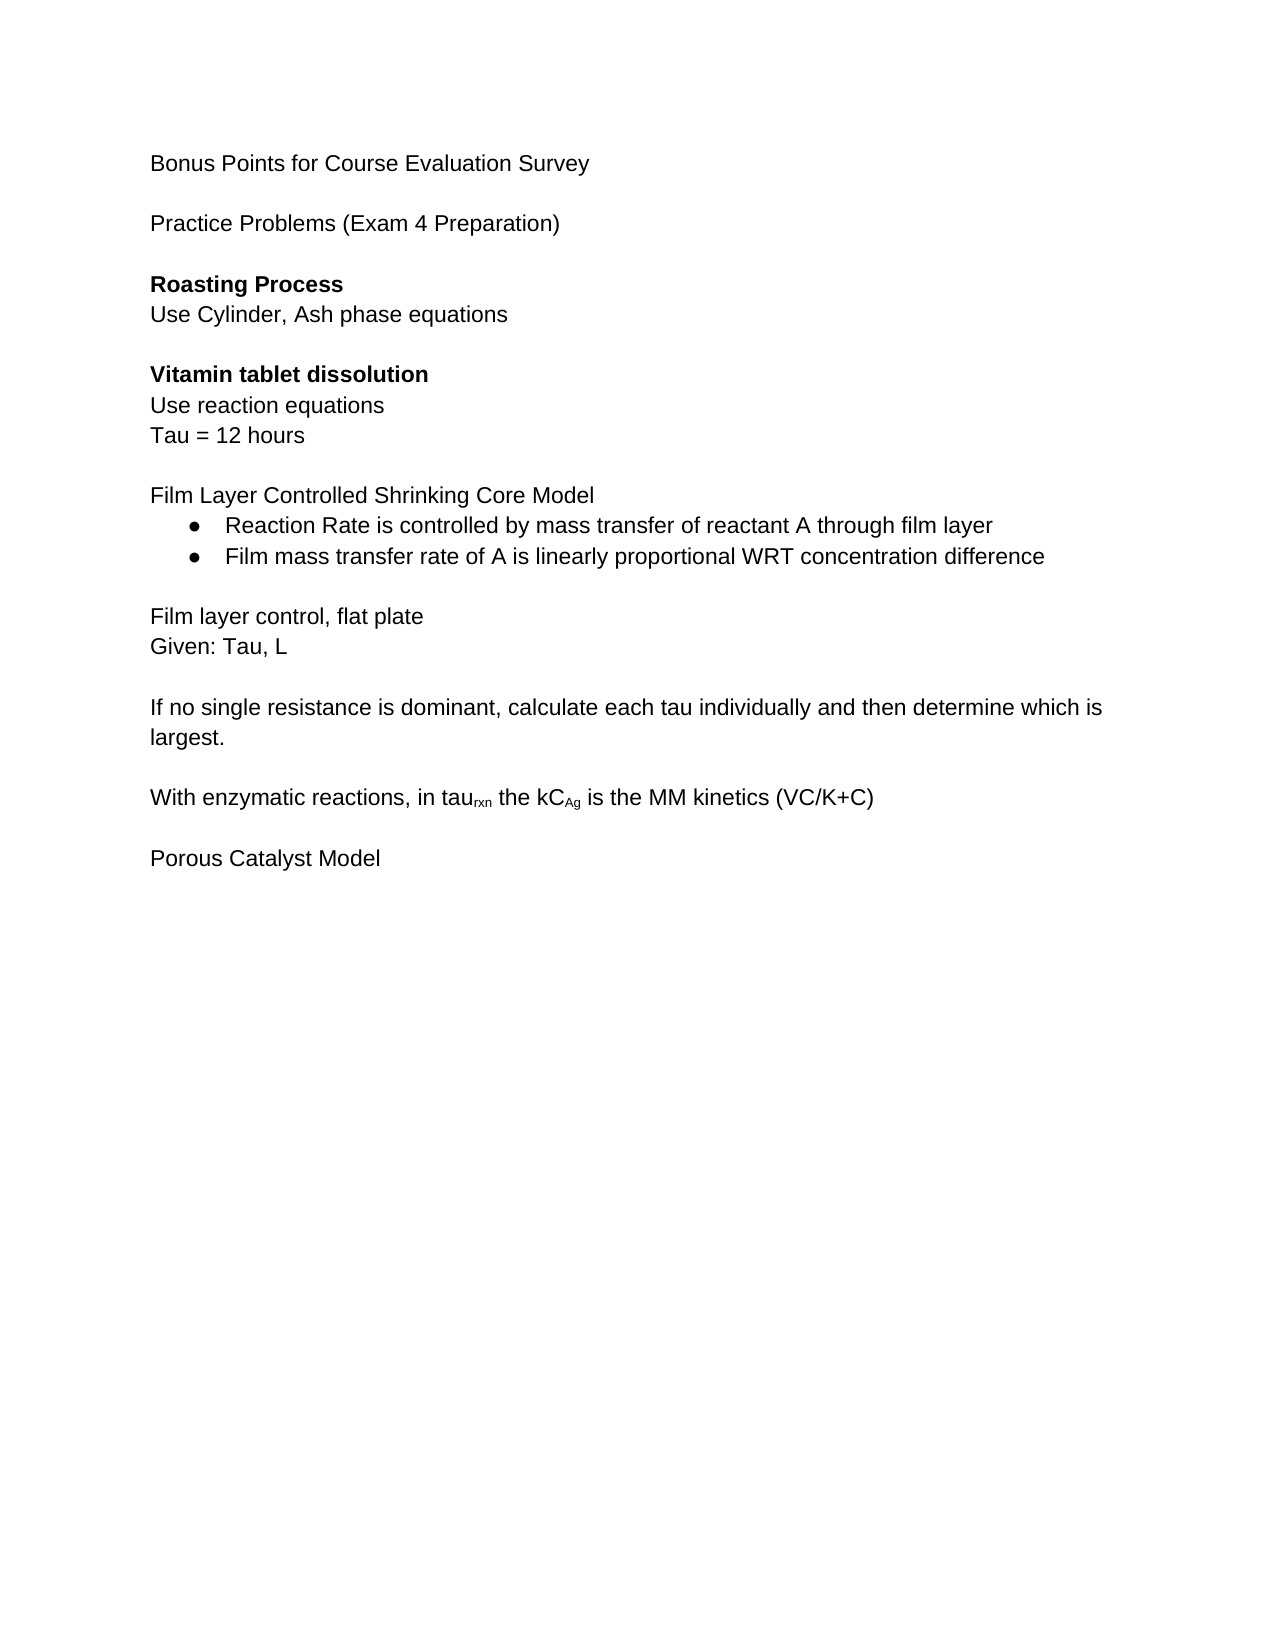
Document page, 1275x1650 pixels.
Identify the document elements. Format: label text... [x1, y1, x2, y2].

text If no single resistance is dominant, calculate each tau individually and then determine which is largest. [150, 694, 1125, 750]
text Porous Catalyst Model [150, 845, 1125, 871]
list Reaction Rate is controlled by mass transfer of reactant A through film layer [187, 512, 1125, 539]
text Use Cylinder, Ash phase equations [150, 301, 1125, 327]
text Given: Tau, L [150, 633, 1125, 660]
text Tau = 12 hours [150, 422, 1125, 448]
text Bonus Points for Course Evaluation Survey [150, 150, 1125, 176]
text Roasting Process [150, 271, 1125, 297]
text Film Layer Controlled Shrinking Core Model [150, 482, 1125, 509]
text With enzymatic reactions, in taurxn the kCAg is the MM kinetics (VC/K+C) [150, 784, 1125, 811]
text Vitamin tablet dissolution [150, 361, 1125, 388]
text Film layer control, flat plate [150, 603, 1125, 629]
list Film mass transfer rate of A is linearly proportional WRT concentration difference [187, 543, 1125, 569]
text Practice Problems (Exam 4 Preparation) [150, 210, 1125, 237]
text Use reaction equations [150, 392, 1125, 418]
